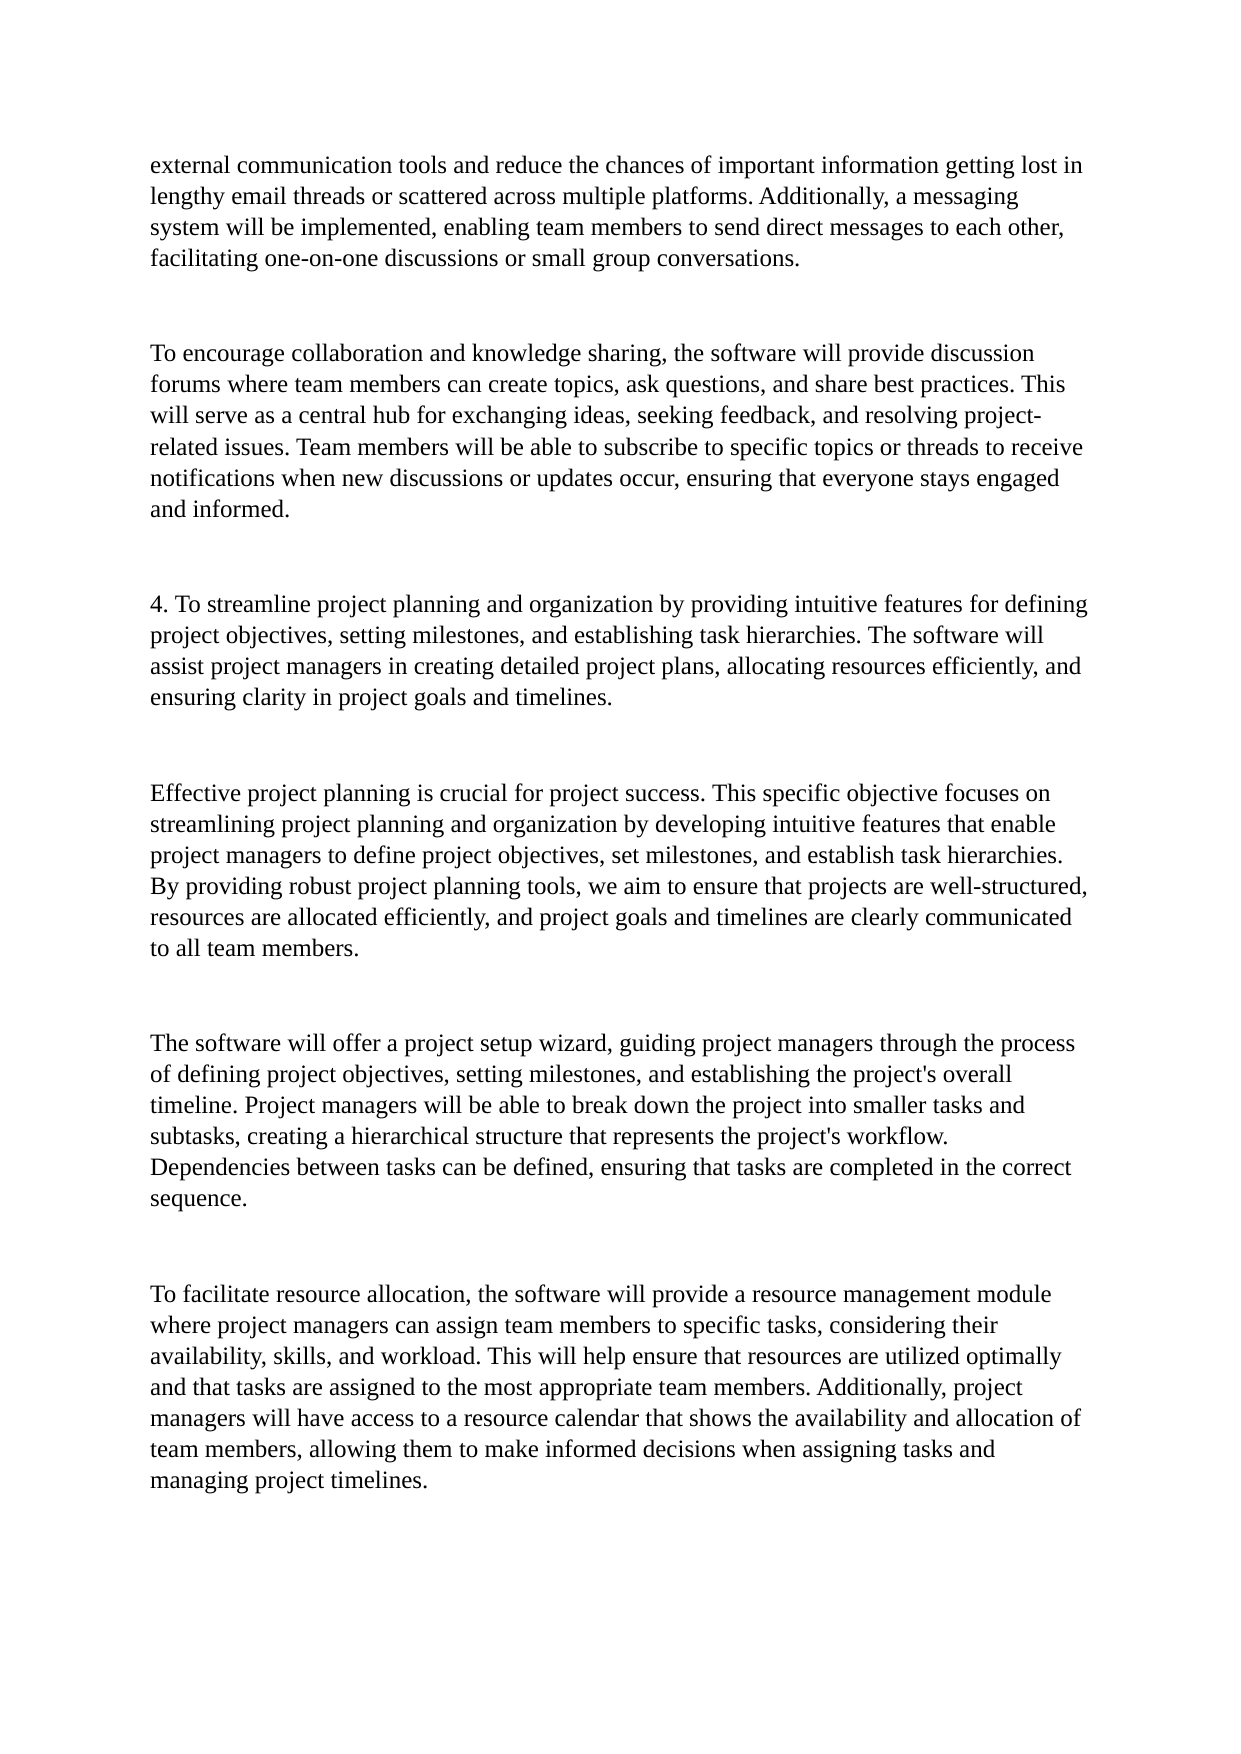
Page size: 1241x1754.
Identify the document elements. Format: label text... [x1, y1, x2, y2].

text Effective project planning is crucial for project success. This specific objective focuses on streamlining project planning and organization by developing intuitive features that enable project managers to define project objectives, set milestones, and establish task hierarchies. By providing robust project planning tools, we aim to ensure that projects are well-structured, resources are allocated efficiently, and project goals and timelines are clearly communicated to all team members. [150, 778, 1090, 962]
text To facilitate resource allocation, the software will provide a resource management module where project managers can assign team members to specific tasks, considering their availability, skills, and workload. This will help ensure that resources are utilized optimally and that tasks are assigned to the most appropriate team members. Additionally, project managers will have access to a resource calendar that shows the availability and allocation of team members, allowing them to make informed decisions when assigning tasks and managing project timelines. [150, 1279, 1090, 1494]
text 4. To streamline project planning and organization by providing intuitive features for defining project objectives, setting milestones, and establishing task hierarchies. The software will assist project managers in creating detailed project plans, allocating resources efficiently, and ensuring clarity in project goals and timelines. [150, 589, 1090, 711]
text To encourage collaboration and knowledge sharing, the software will provide discussion forums where team members can create topics, ask questions, and share best practices. This will serve as a central hub for exchanging ideas, seeking feedback, and resolving project-related issues. Team members will be able to subscribe to specific topics or threads to receive notifications when new discussions or updates occur, ensuring that everyone stays engaged and informed. [150, 338, 1090, 522]
text The software will offer a project setup wizard, guiding project managers through the process of defining project objectives, setting milestones, and establishing the project's overall timeline. Project managers will be able to break down the project into smaller tasks and subtasks, creating a hierarchical structure that represents the project's workflow. Dependencies between tasks can be defined, ensuring that tasks are completed in the correct sequence. [150, 1028, 1090, 1212]
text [150, 150, 1090, 272]
